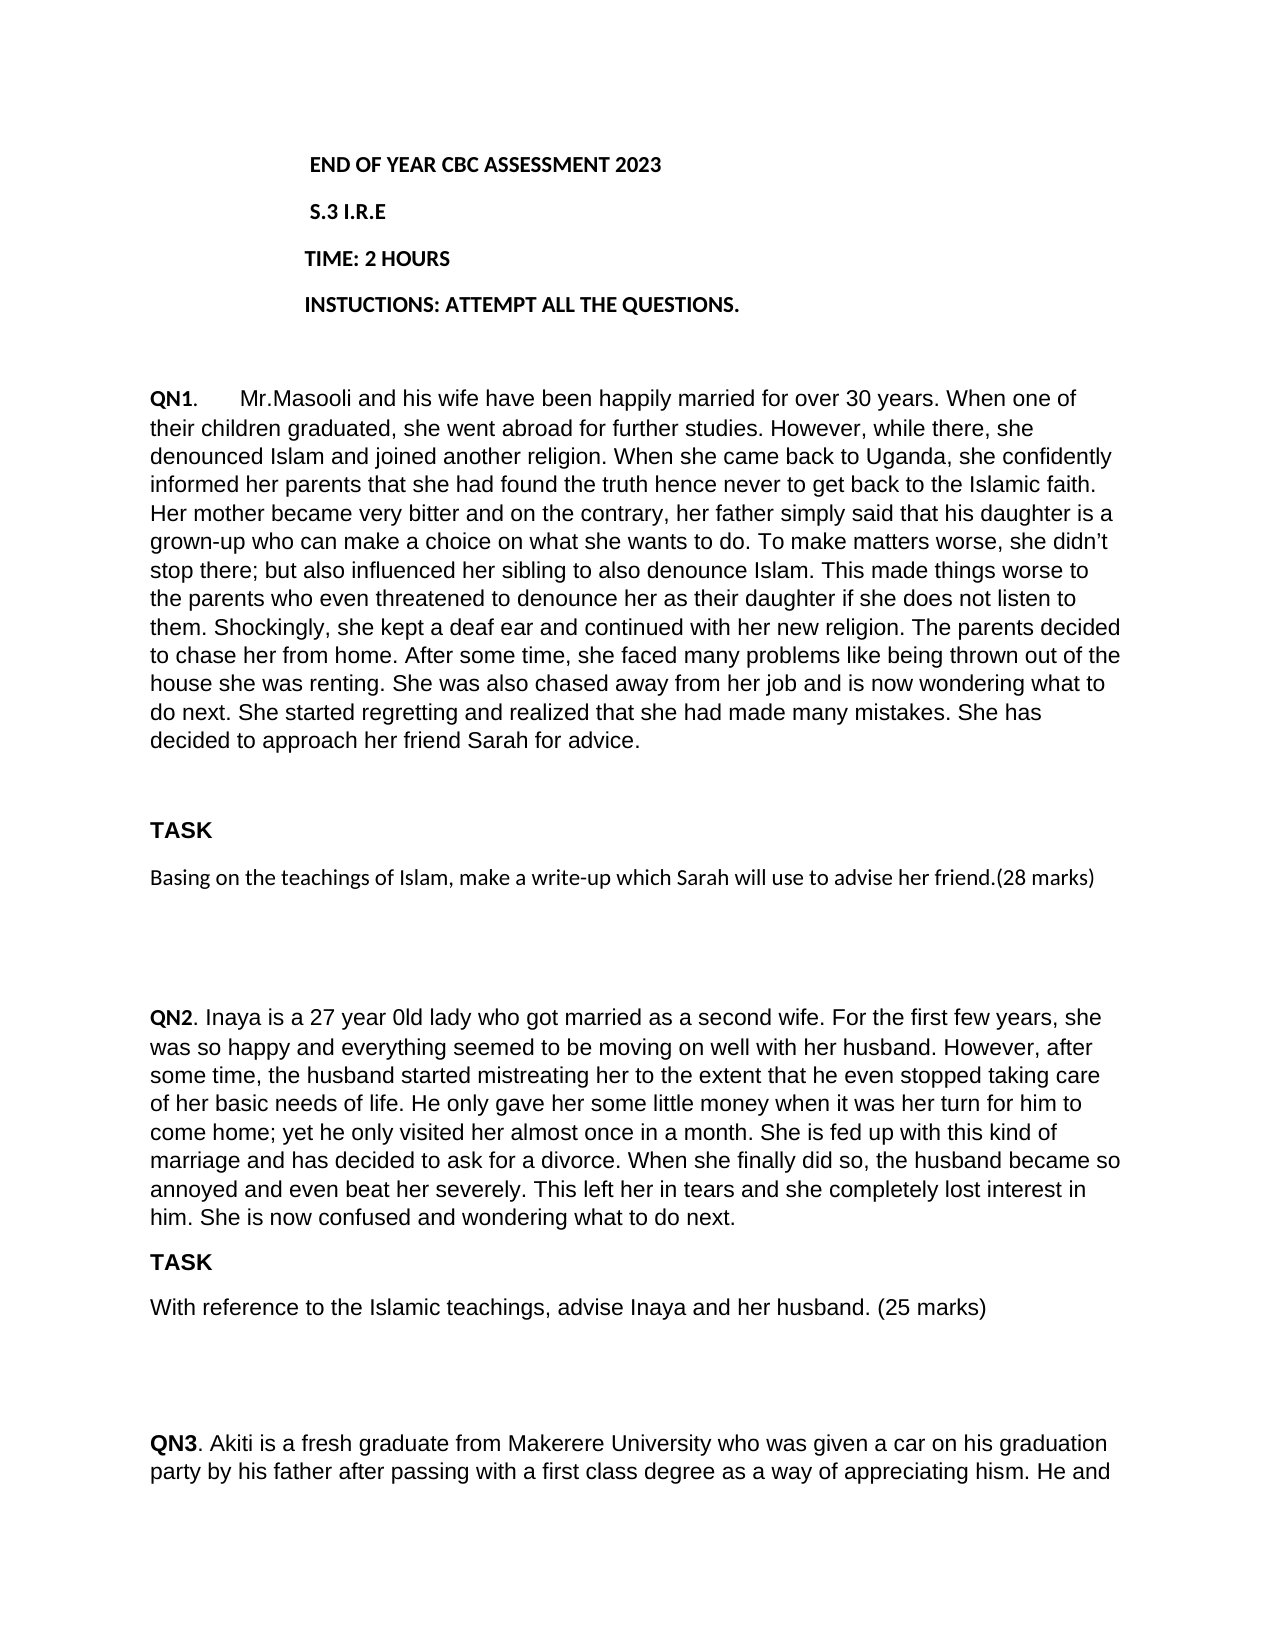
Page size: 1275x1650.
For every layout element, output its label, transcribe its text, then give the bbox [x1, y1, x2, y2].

text QN2. Inaya is a 27 year 0ld lady who got married as a second wife. For the first few years, she was so happy and everything seemed to be moving on well with her husband. However, after some time, the husband started mistreating her to the extent that he even stopped taking care of her basic needs of life. He only gave her some little money when it was her turn for him to come home; yet he only visited her almost once in a month. She is fed up with this kind of marriage and has decided to ask for a divorce. When she finally did so, the husband became so annoyed and even beat her severely. This left her in tears and she completely lost interest in him. She is now confused and wondering what to do next. [150, 1003, 1125, 1230]
text Basing on the teachings of Islam, make a write-up which Sarah will use to advise her friend.(28 marks) [150, 863, 1125, 891]
text INSTUCTIONS: ATTEMPT ALL THE QUESTIONS. [150, 291, 1125, 319]
text S.3 I.R.E [150, 197, 1125, 225]
text TASK [150, 1249, 1125, 1276]
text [150, 1429, 1125, 1484]
text TASK [150, 817, 1125, 844]
text END OF YEAR CBC ASSESSMENT 2023 [150, 150, 1125, 178]
text TIME: 2 HOURS [150, 244, 1125, 272]
text With reference to the Islamic teachings, advise Inaya and her husband. (25 marks) [150, 1294, 1125, 1321]
text QN1. Mr.Masooli and his wife have been happily married for over 30 years. When one of their children graduated, she went abroad for further studies. However, while there, she denounced Islam and joined another religion. When she came back to Uganda, she confidently informed her parents that she had found the truth hence never to get back to the Islamic faith. Her mother became very bitter and on the contrary, her father simply said that his daughter is a grown-up who can make a choice on what she wants to do. To make matters worse, she didn’t stop there; but also influenced her sibling to also denounce Islam. This made things worse to the parents who even threatened to denounce her as their daughter if she does not listen to them. Shockingly, she kept a deaf ear and continued with her new religion. The parents decided to chase her from home. After some time, she faced many problems like being thrown out of the house she was renting. She was also chased away from her job and is now wondering what to do next. She started regretting and realized that she had made many mistakes. She has decided to approach her friend Sarah for advice. [150, 384, 1125, 754]
